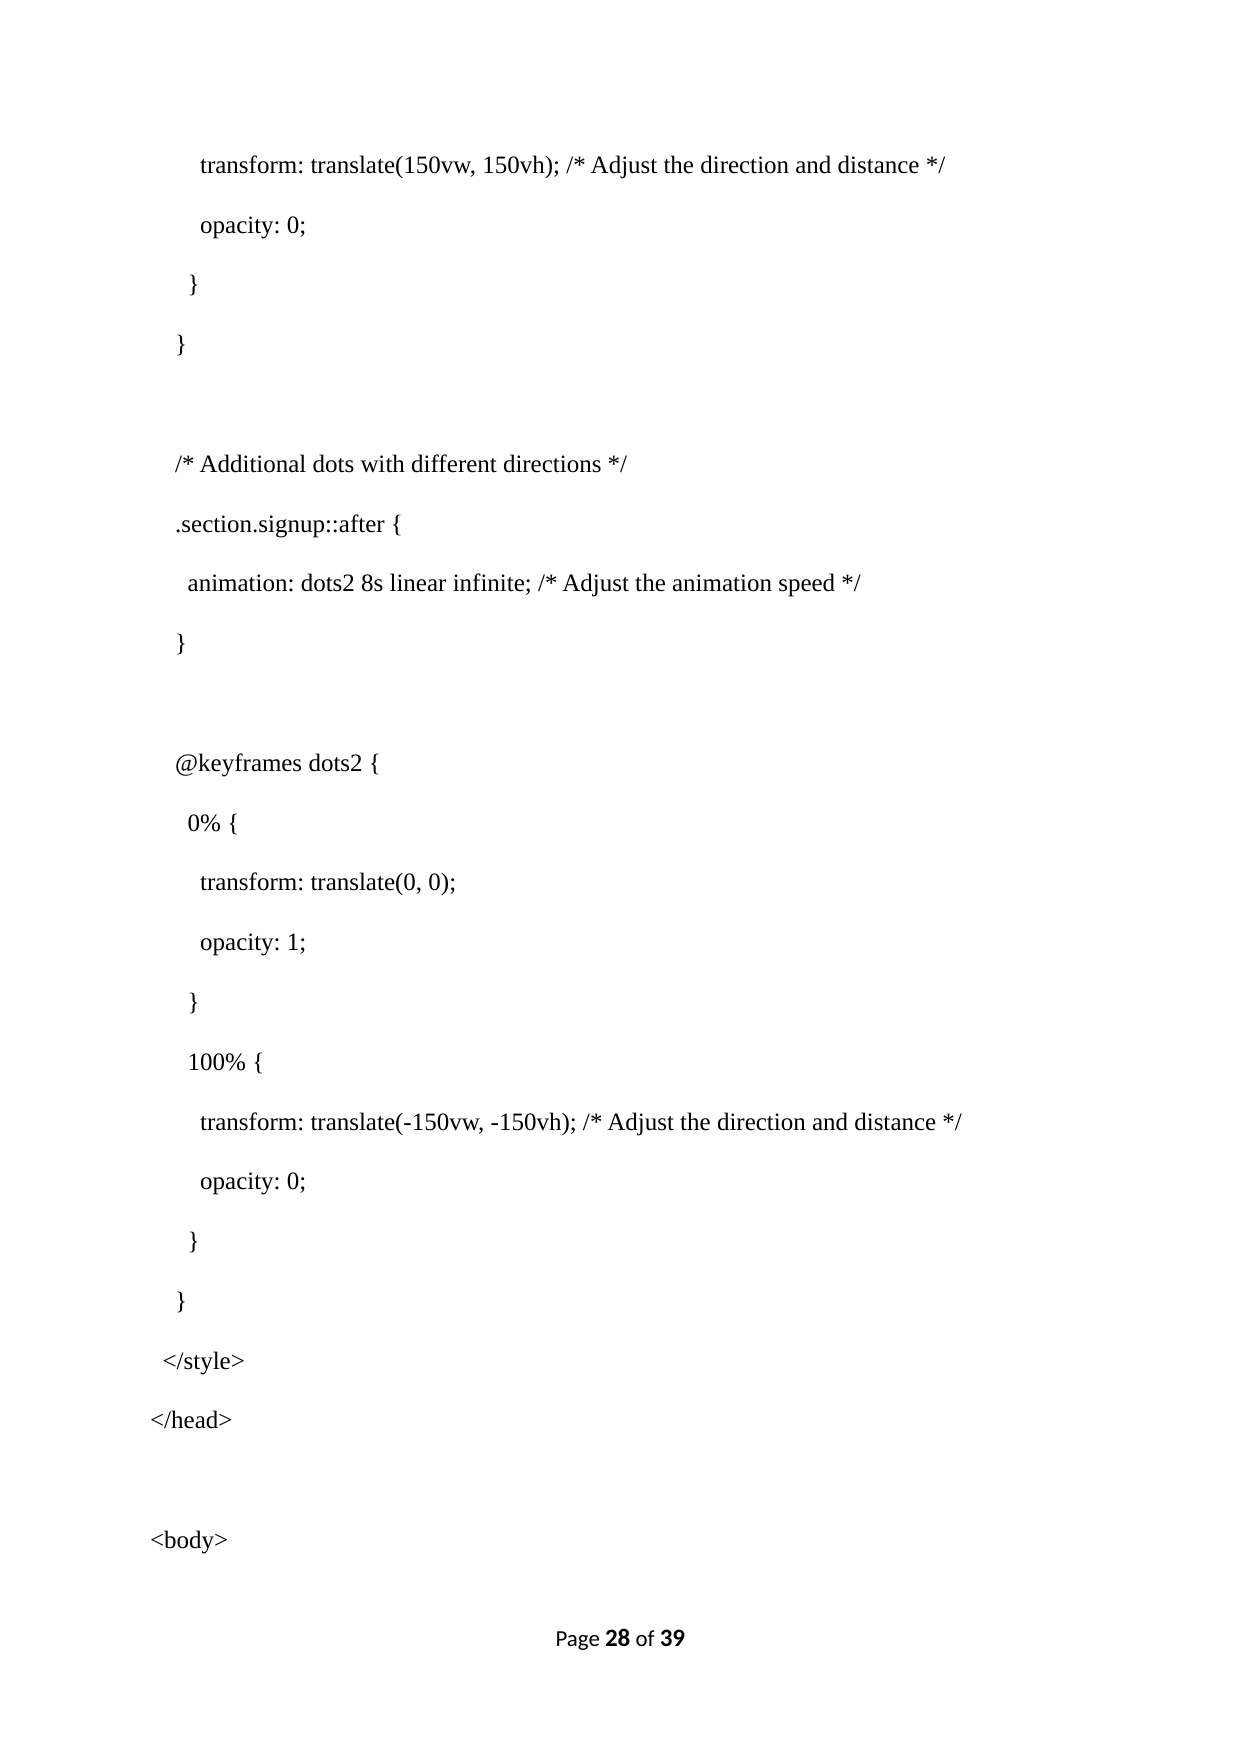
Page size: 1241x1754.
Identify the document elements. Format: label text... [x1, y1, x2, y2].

text opacity: 0; [150, 210, 1090, 238]
text animation: dots2 8s linear infinite; /* Adjust the animation speed */ [150, 568, 1090, 597]
text } [150, 269, 1090, 298]
text /* Additional dots with different directions */ [150, 449, 1090, 478]
text @keyframes dots2 { [150, 748, 1090, 777]
text transform: translate(150vw, 150vh); /* Adjust the direction and distance */ [150, 150, 1090, 179]
text </head> [150, 1406, 1090, 1434]
text } [150, 1286, 1090, 1315]
text } [150, 1226, 1090, 1255]
text transform: translate(-150vw, -150vh); /* Adjust the direction and distance */ [150, 1107, 1090, 1135]
text transform: translate(0, 0); [150, 867, 1090, 896]
text .section.signup::after { [150, 509, 1090, 537]
text <body> [150, 1525, 1090, 1554]
text 100% { [150, 1047, 1090, 1076]
text } [150, 987, 1090, 1016]
text } [150, 329, 1090, 358]
text } [150, 628, 1090, 657]
text </style> [150, 1346, 1090, 1374]
text opacity: 1; [150, 927, 1090, 956]
text 0% { [150, 808, 1090, 836]
text opacity: 0; [150, 1166, 1090, 1195]
